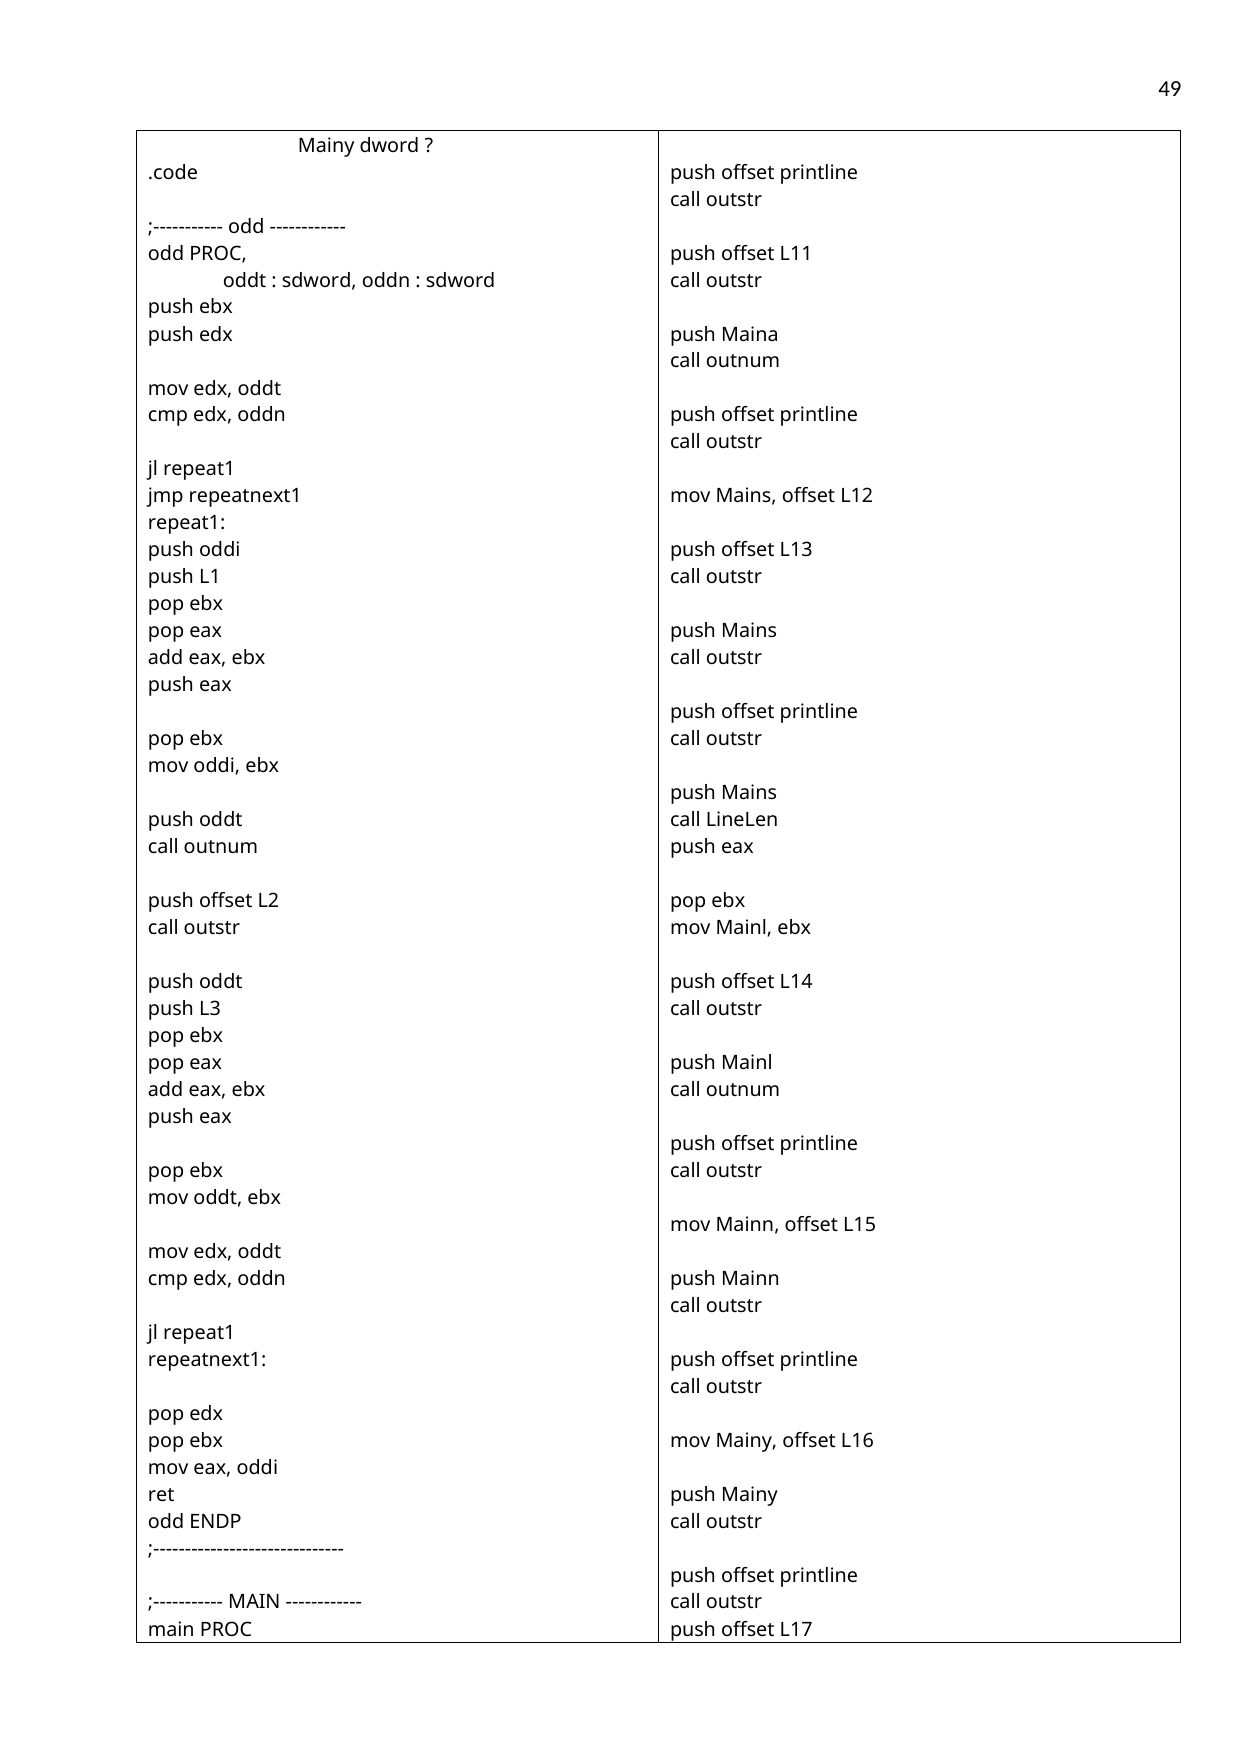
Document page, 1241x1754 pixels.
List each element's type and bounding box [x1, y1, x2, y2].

table_header [137, 131, 658, 1642]
table_header [659, 131, 1180, 1642]
